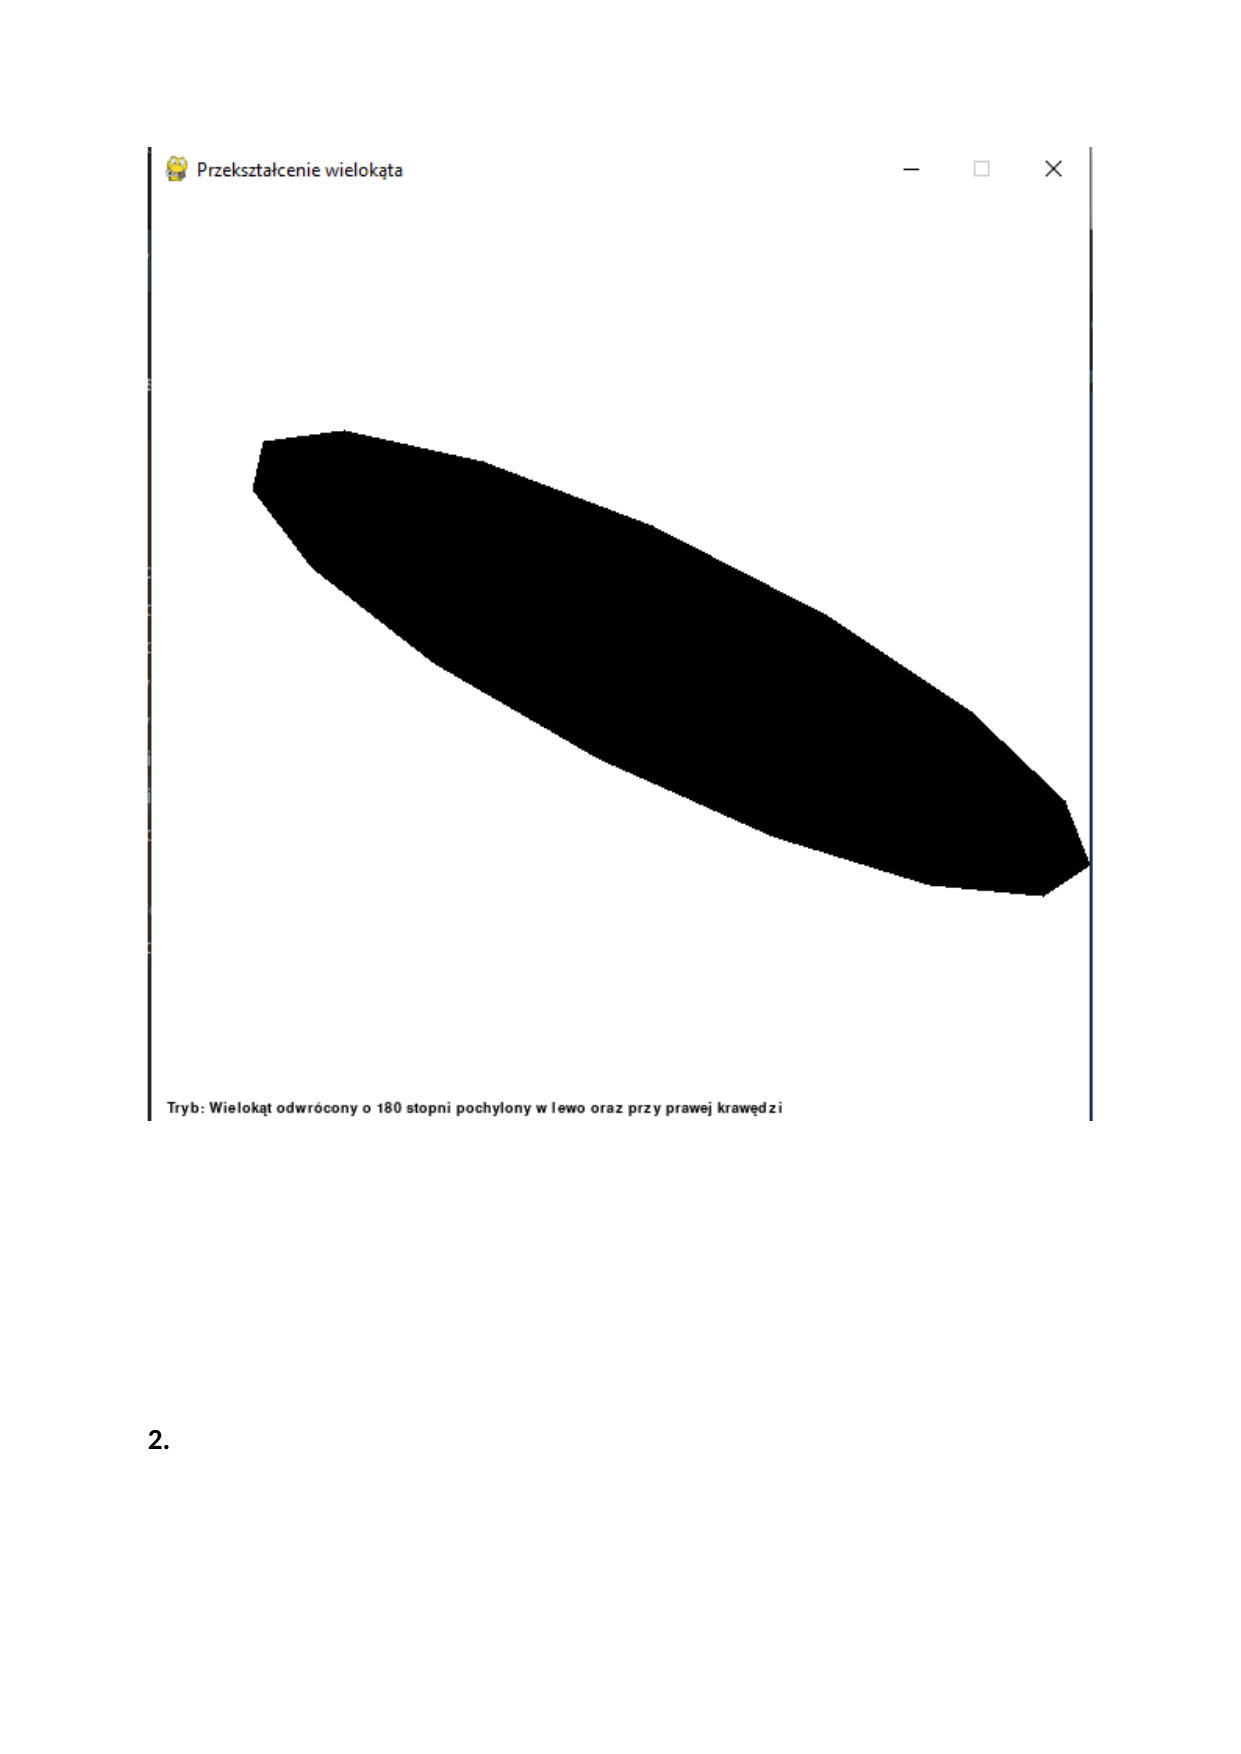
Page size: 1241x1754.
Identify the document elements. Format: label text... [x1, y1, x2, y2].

picture [147, 147, 1093, 1121]
text 2. [148, 1421, 1093, 1457]
